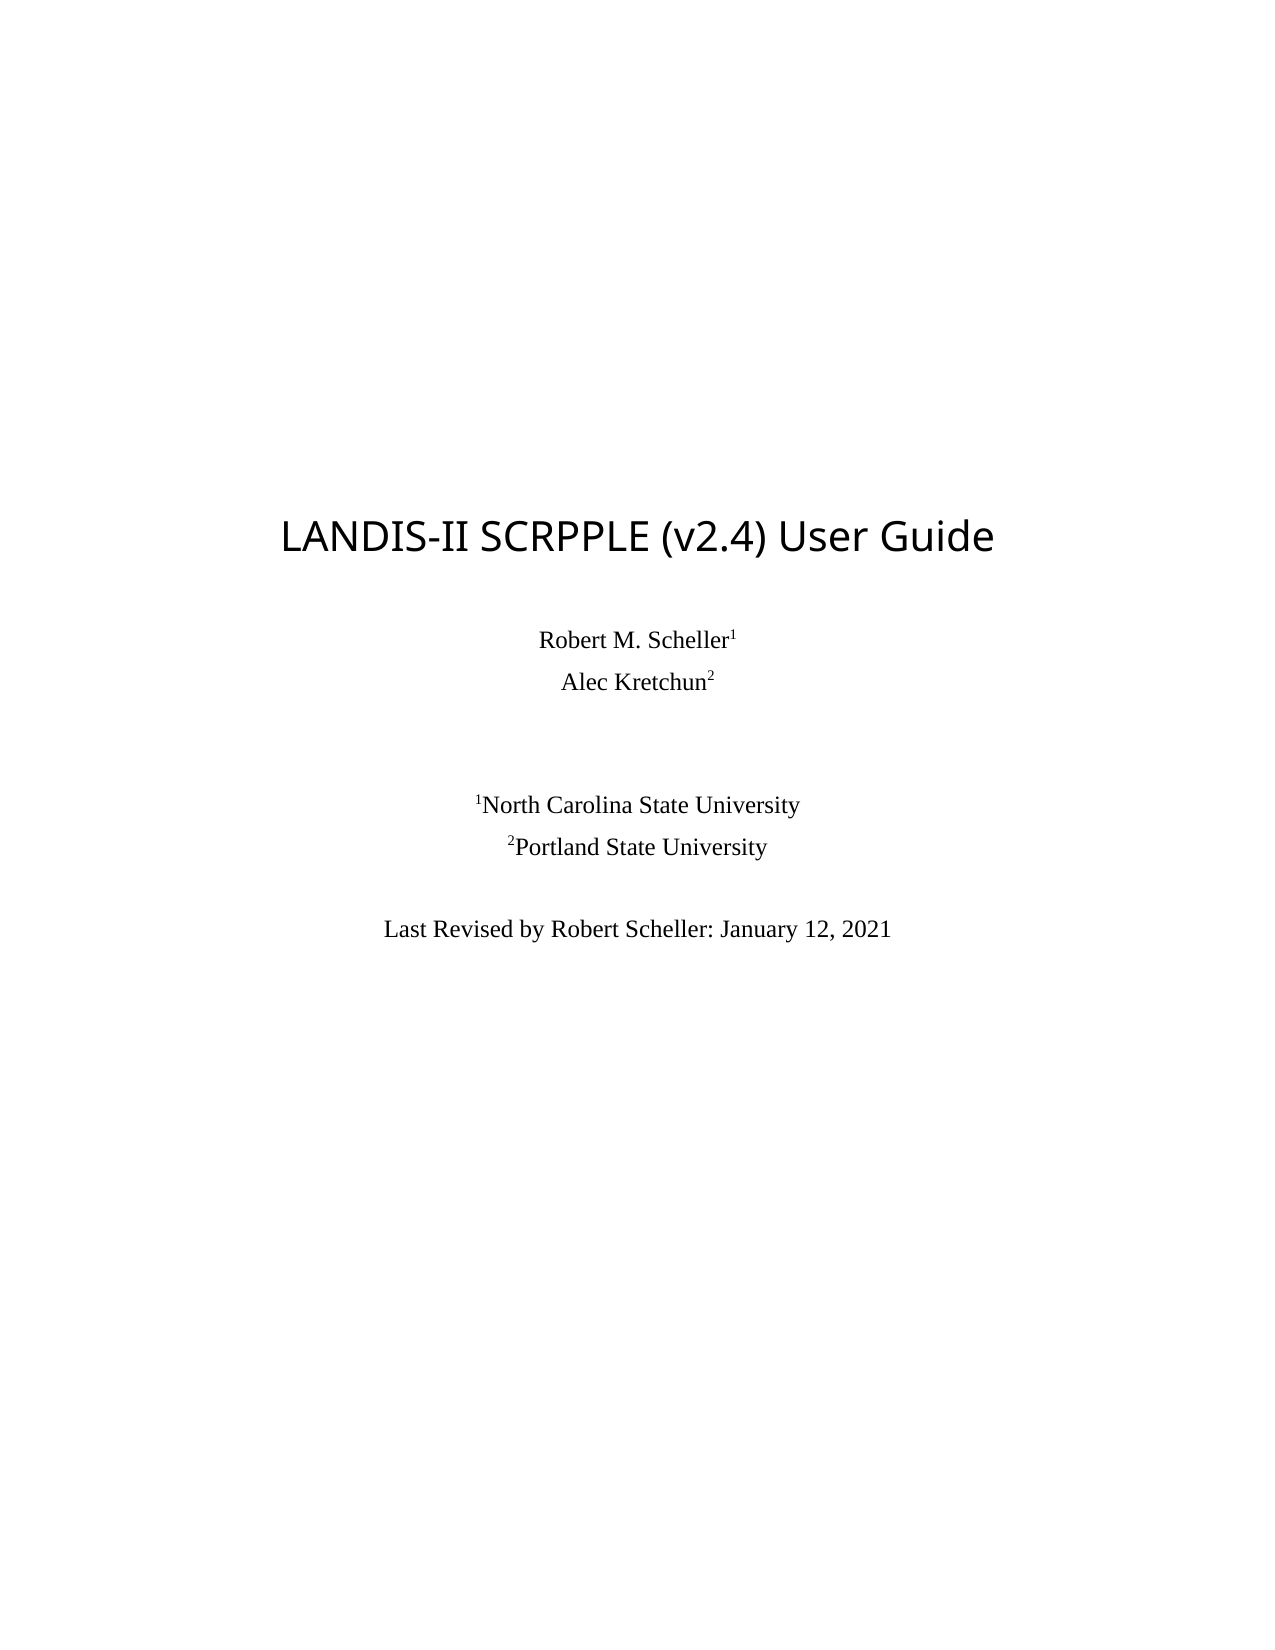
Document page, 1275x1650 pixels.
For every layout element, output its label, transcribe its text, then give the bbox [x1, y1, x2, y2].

text 2Portland State University [169, 832, 1106, 861]
title LANDIS-II SCRPPLE (v) User Guide [169, 507, 1106, 564]
text Alec Kretchun2 [169, 667, 1106, 696]
text Last Revised by Robert Scheller: January 11, 2021 [169, 914, 1106, 943]
text Robert M. Scheller1 [169, 626, 1106, 654]
text 1North Carolina State University [169, 791, 1106, 819]
